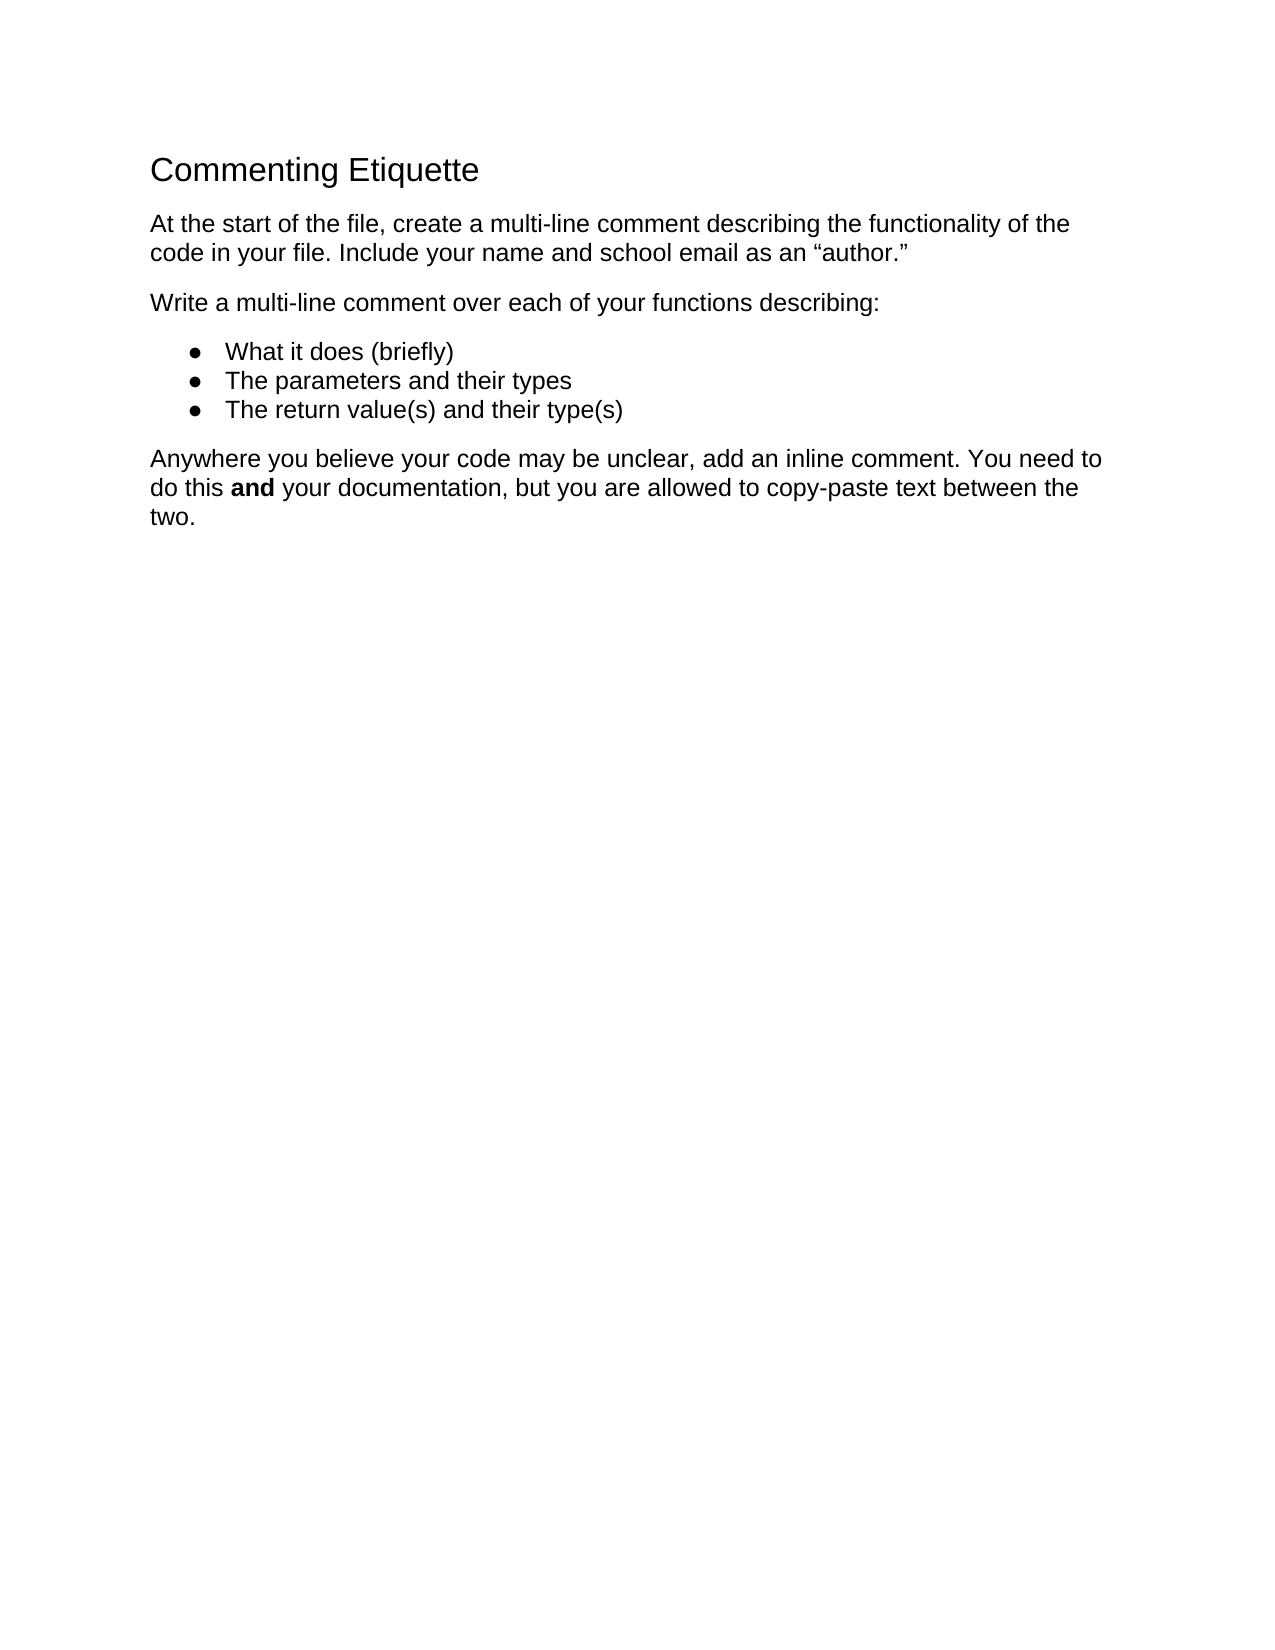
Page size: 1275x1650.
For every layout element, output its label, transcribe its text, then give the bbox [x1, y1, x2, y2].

list The parameters and their types [187, 366, 1125, 395]
list The return value(s) and their type(s) [187, 395, 1125, 423]
text At the start of the file, create a multi-line comment describing the functionality of the code in your file. Include your name and school email as an “author.” [150, 209, 1125, 267]
list What it does (briefly) [187, 337, 1125, 366]
text Anywhere you believe your code may be unclear, add an inline comment. You need to do this and your documentation, but you are allowed to copy-paste text between the two. [150, 444, 1125, 531]
text Write a multi-line comment over each of your functions describing: [150, 288, 1125, 316]
subtitle Commenting Etiquette [150, 150, 1125, 188]
